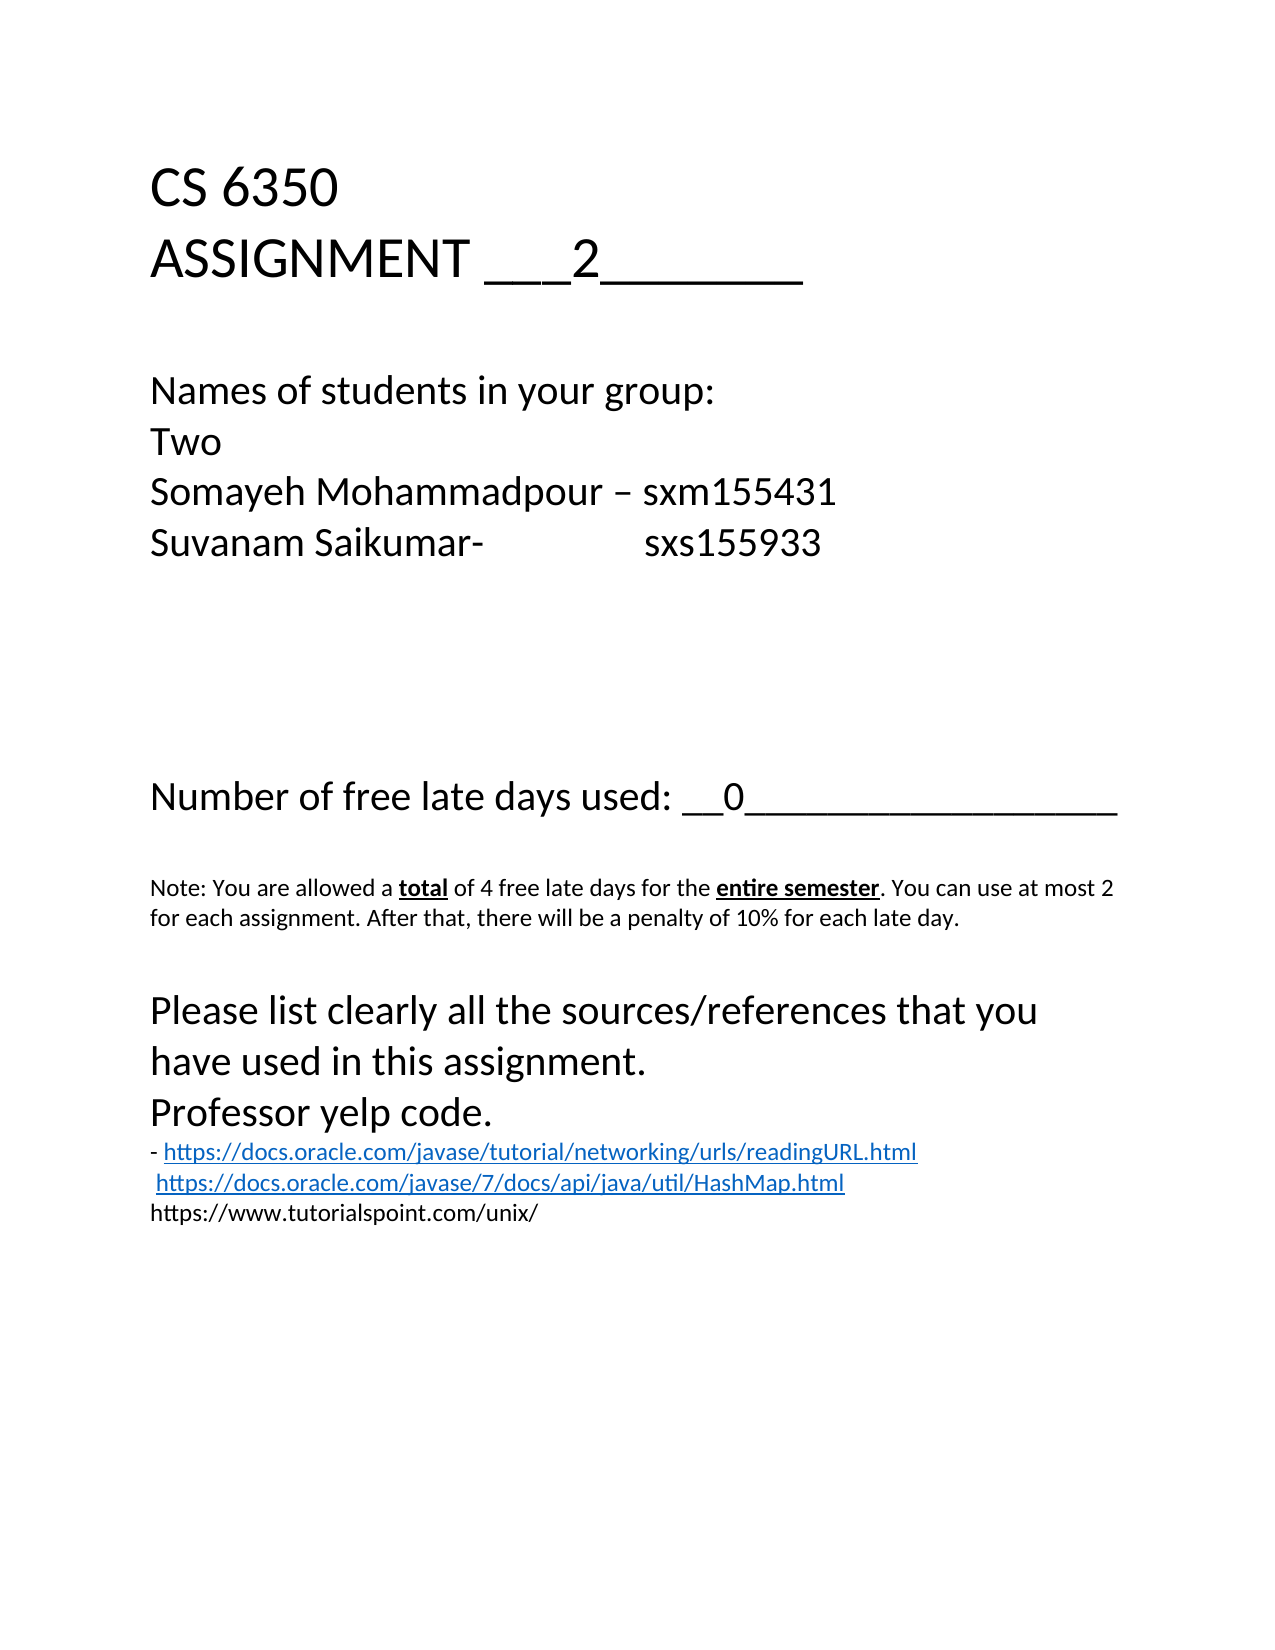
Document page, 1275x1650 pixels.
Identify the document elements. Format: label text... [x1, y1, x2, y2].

text CS 6350 [150, 150, 1125, 221]
text Suvanam Saikumar- sxs155933 [150, 516, 1125, 567]
text https://docs.oracle.com/javase/7/docs/api/java/util/HashMap.html [150, 1167, 1125, 1197]
text Please list clearly all the sources/references that you have used in this assignment. [150, 984, 1125, 1086]
text https://www.tutorialspoint.com/unix/ [150, 1197, 1125, 1228]
text ASSIGNMENT ___2_______ [150, 221, 1125, 292]
text Professor yelp code. [150, 1086, 1125, 1136]
text - https://docs.oracle.com/javase/tutorial/networking/urls/readingURL.html [150, 1136, 1125, 1167]
text Somayeh Mohammadpour – sxm155431 [150, 465, 1125, 516]
text Two [150, 414, 1125, 465]
text Number of free late days used: __0__________________ Note: You are allowed a total of 4 free late days for the entire semester. You can use at most 2 for each assignment. After that, there will be a penalty of 10% for each late day. [150, 770, 1125, 933]
text Names of students in your group: [150, 364, 1125, 414]
